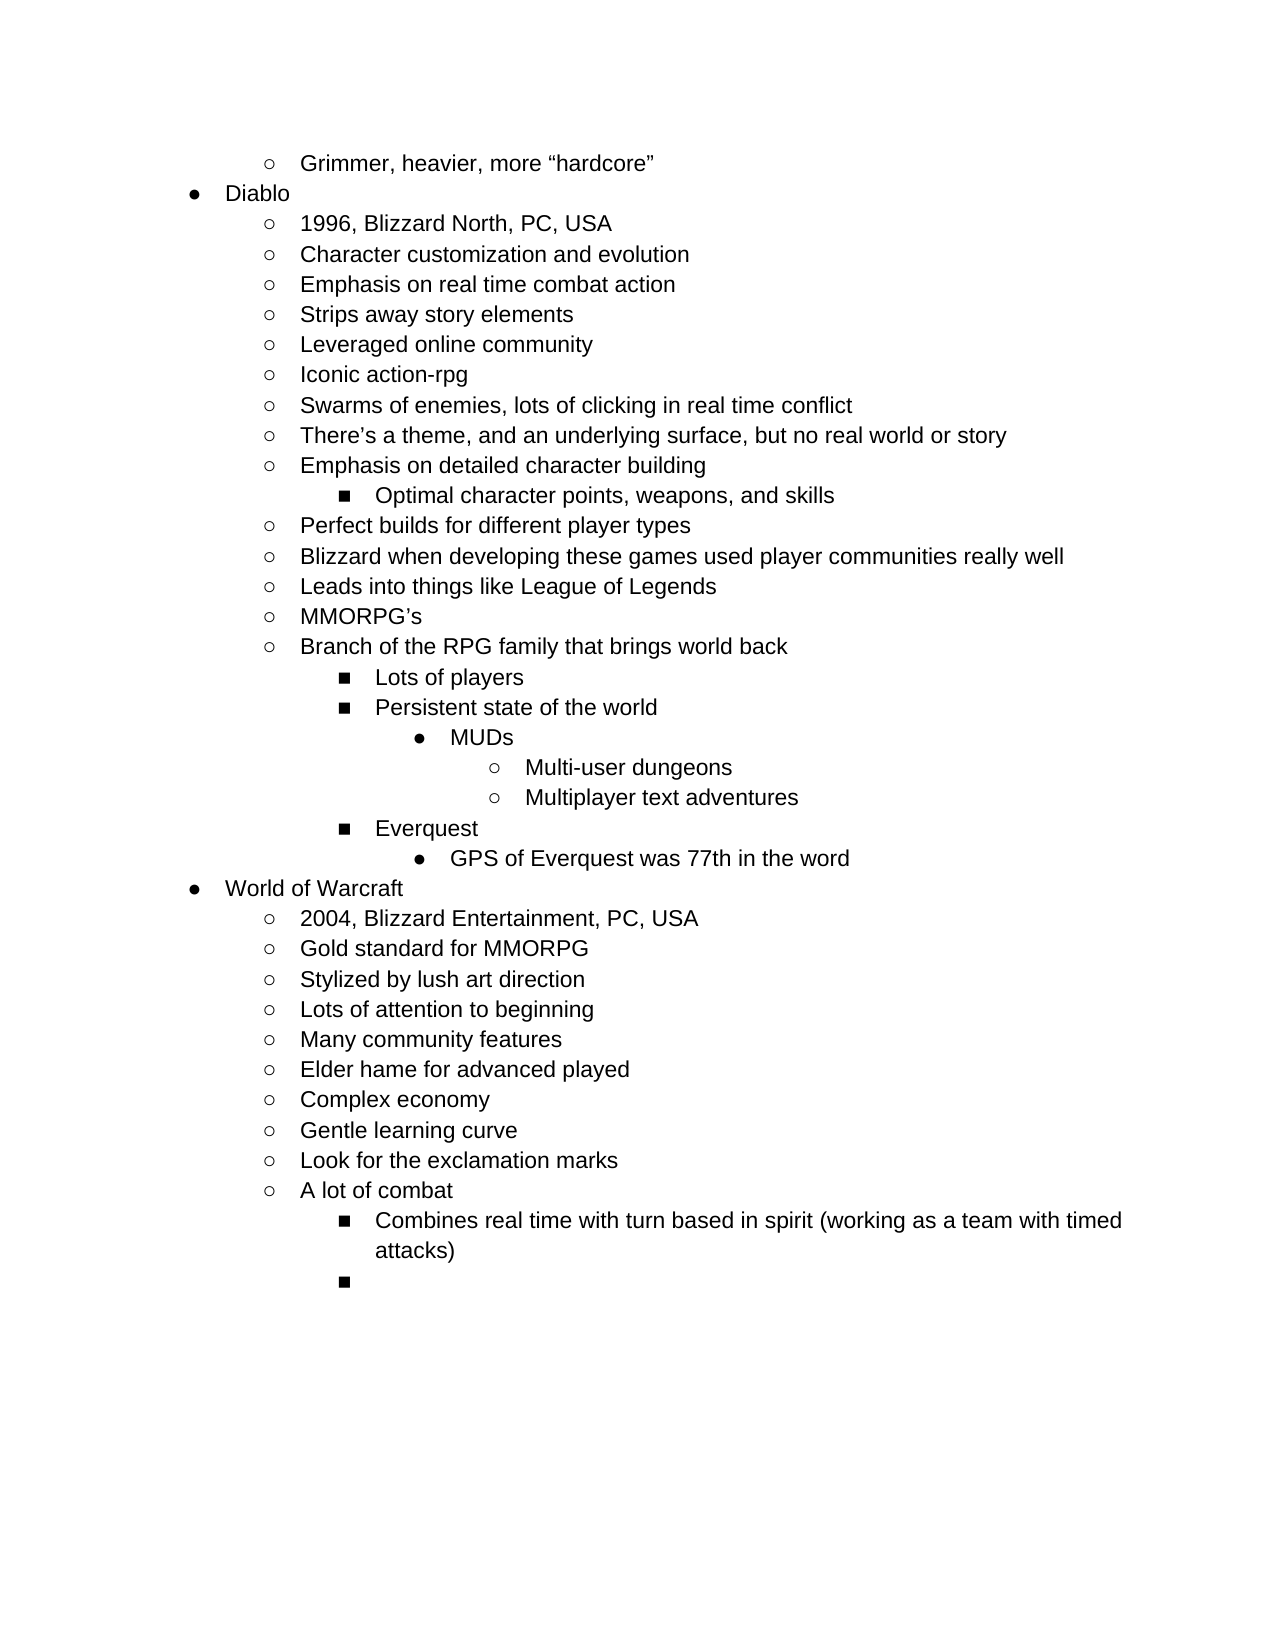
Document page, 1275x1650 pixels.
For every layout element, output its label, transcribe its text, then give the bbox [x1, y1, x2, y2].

list There’s a theme, and an underlying surface, but no real world or story [262, 422, 1125, 448]
list Lots of attention to beginning [262, 996, 1125, 1022]
list Strips away story elements [262, 301, 1125, 327]
list Optimal character points, weapons, and skills [337, 482, 1125, 509]
list Leveraged online community [262, 331, 1125, 358]
list Blizzard when developing these games used player communities really well [262, 543, 1125, 569]
list Gold standard for MMORPG [262, 935, 1125, 962]
list Diablo [187, 180, 1125, 207]
list Many community features [262, 1026, 1125, 1052]
list Perfect builds for different player types [262, 512, 1125, 539]
list Everquest [337, 814, 1125, 841]
list Elder hame for advanced played [262, 1056, 1125, 1083]
list Emphasis on detailed character building [262, 452, 1125, 478]
list Persistent state of the world [337, 694, 1125, 720]
list A lot of combat [262, 1177, 1125, 1203]
list Character customization and evolution [262, 241, 1125, 267]
list Emphasis on real time combat action [262, 271, 1125, 297]
list Branch of the RPG family that brings world back [262, 633, 1125, 660]
list Gentle learning curve [262, 1117, 1125, 1143]
list MUDs [412, 724, 1125, 750]
list Swarms of enemies, lots of clicking in real time conflict [262, 392, 1125, 418]
list Lots of players [337, 663, 1125, 690]
list Leads into things like League of Legends [262, 573, 1125, 599]
list Grimmer, heavier, more “hardcore” [262, 150, 1125, 176]
list Multiplayer text adventures [487, 784, 1125, 811]
list World of Warcraft [187, 875, 1125, 901]
list MMORPG’s [262, 603, 1125, 629]
list 1996, Blizzard North, PC, USA [262, 210, 1125, 237]
list Multi-user dungeons [487, 754, 1125, 781]
list Iconic action-rpg [262, 361, 1125, 388]
list Complex economy [262, 1086, 1125, 1113]
list GPS of Everquest was 77th in the word [412, 845, 1125, 871]
list 2004, Blizzard Entertainment, PC, USA [262, 905, 1125, 932]
list Stylized by lush art direction [262, 966, 1125, 992]
list Look for the exclamation marks [262, 1147, 1125, 1173]
list Combines real time with turn based in spirit (working as a team with timed attacks) [337, 1207, 1125, 1264]
